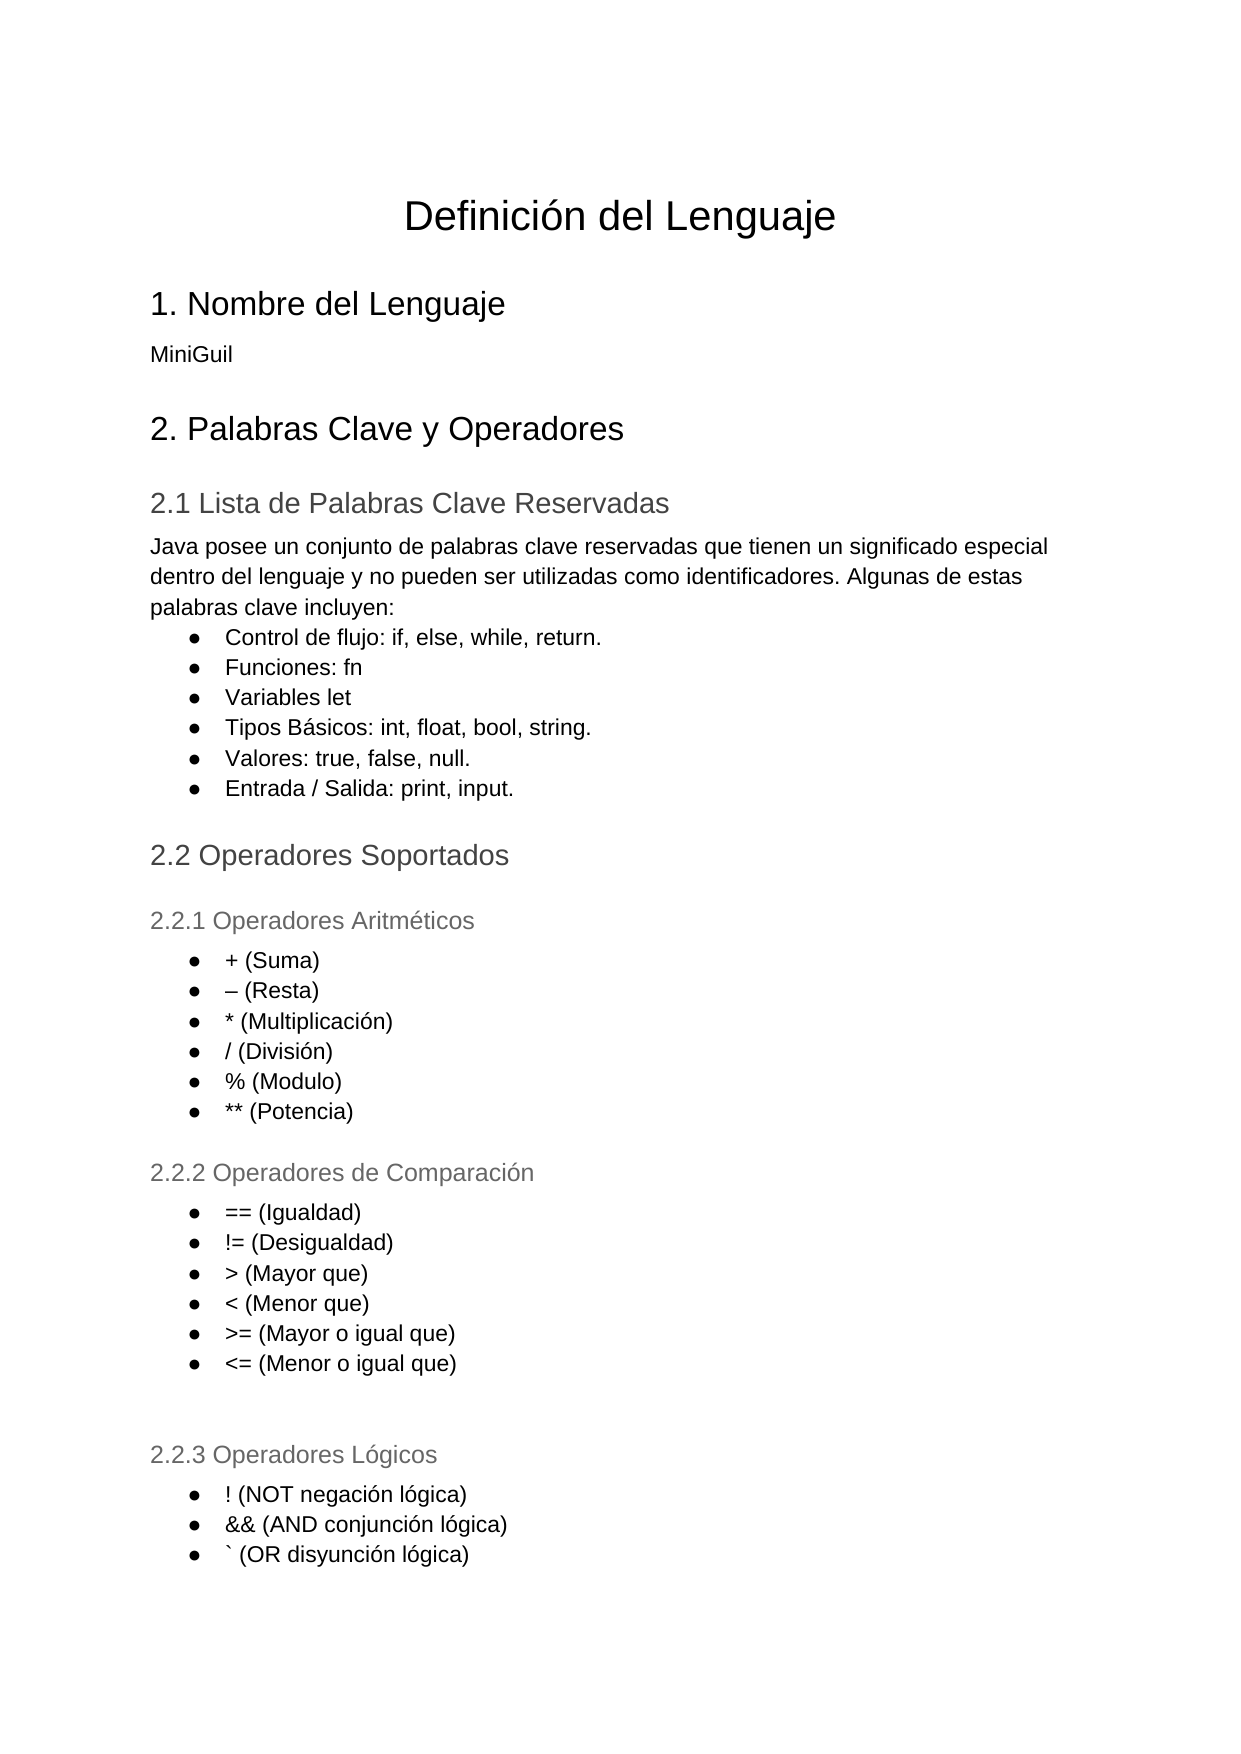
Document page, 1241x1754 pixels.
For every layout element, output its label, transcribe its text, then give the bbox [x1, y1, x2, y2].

list Variables let [187, 684, 1090, 710]
list ` (OR disyunción lógica) [187, 1541, 1090, 1568]
subtitle 2.2 Operadores Soportados [150, 838, 1090, 872]
list == (Igualdad) [187, 1199, 1090, 1225]
list % (Modulo) [187, 1068, 1090, 1094]
list > (Mayor que) [187, 1259, 1090, 1286]
list <= (Menor o igual que) [187, 1350, 1090, 1376]
subtitle Definición del Lenguaje [150, 192, 1090, 239]
list * (Multiplicación) [187, 1008, 1090, 1034]
list Tipos Básicos: int, float, bool, string. [187, 714, 1090, 741]
subtitle 2.2.2 Operadores de Comparación [150, 1158, 1090, 1186]
text Java posee un conjunto de palabras clave reservadas que tienen un significado especial dentro del lenguaje y no pueden ser utilizadas como identificadores. Algunas de estas palabras clave incluyen: [150, 533, 1090, 620]
list >= (Mayor o igual que) [187, 1320, 1090, 1346]
subtitle 2. Palabras Clave y Operadores [150, 409, 1090, 447]
subtitle 2.2.1 Operadores Aritméticos [150, 906, 1090, 935]
list < (Menor que) [187, 1290, 1090, 1316]
list – (Resta) [187, 977, 1090, 1004]
subtitle 2.1 Lista de Palabras Clave Reservadas [150, 486, 1090, 520]
list && (AND conjunción lógica) [187, 1511, 1090, 1538]
text MiniGuil [150, 341, 1090, 367]
subtitle 1. Nombre del Lenguaje [150, 284, 1090, 323]
list ! (NOT negación lógica) [187, 1481, 1090, 1507]
subtitle 2.2.3 Operadores Lógicos [150, 1440, 1090, 1468]
list + (Suma) [187, 947, 1090, 974]
list ** (Potencia) [187, 1098, 1090, 1125]
list Funciones: fn [187, 654, 1090, 680]
list Entrada / Salida: print, input. [187, 775, 1090, 801]
list != (Desigualdad) [187, 1229, 1090, 1256]
list Valores: true, false, null. [187, 744, 1090, 771]
list / (División) [187, 1038, 1090, 1064]
list Control de flujo: if, else, while, return. [187, 624, 1090, 650]
